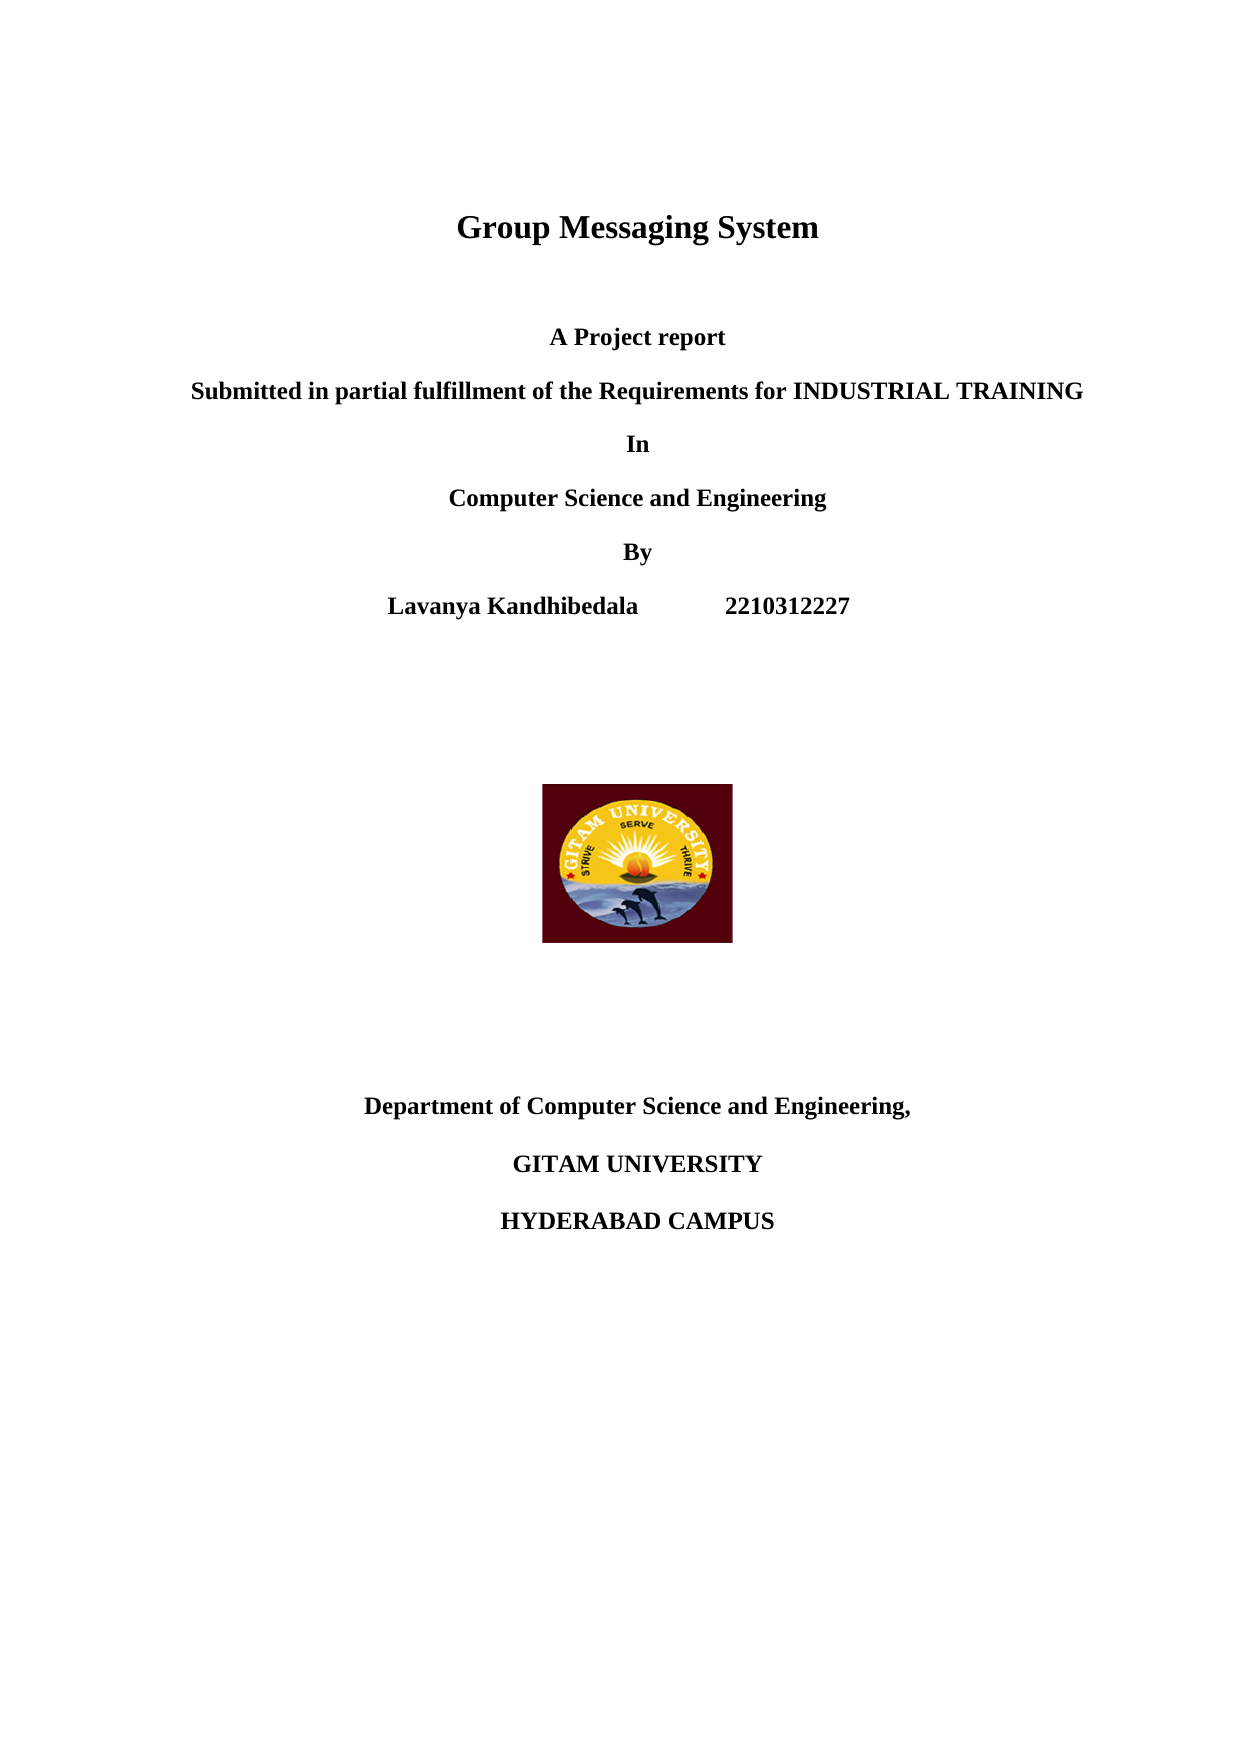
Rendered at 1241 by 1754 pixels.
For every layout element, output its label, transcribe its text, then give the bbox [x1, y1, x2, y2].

picture [542, 784, 733, 943]
text Department of Computer Science and Engineering, [150, 1091, 1125, 1120]
subtitle Lavanya Kandhibedala 2210312227 [112, 591, 1125, 619]
subtitle By [150, 537, 1125, 566]
subtitle Submitted in partial fulfillment of the Requirements for INDUSTRIAL TRAINING [150, 376, 1125, 404]
subtitle A Project report [150, 322, 1125, 351]
text GITAM UNIVERSITY [150, 1149, 1125, 1177]
text HYDERABAD CAMPUS [150, 1206, 1125, 1235]
subtitle Computer Science and Engineering [150, 483, 1125, 512]
subtitle In [150, 429, 1125, 458]
subtitle Group Messaging System [150, 207, 1125, 246]
